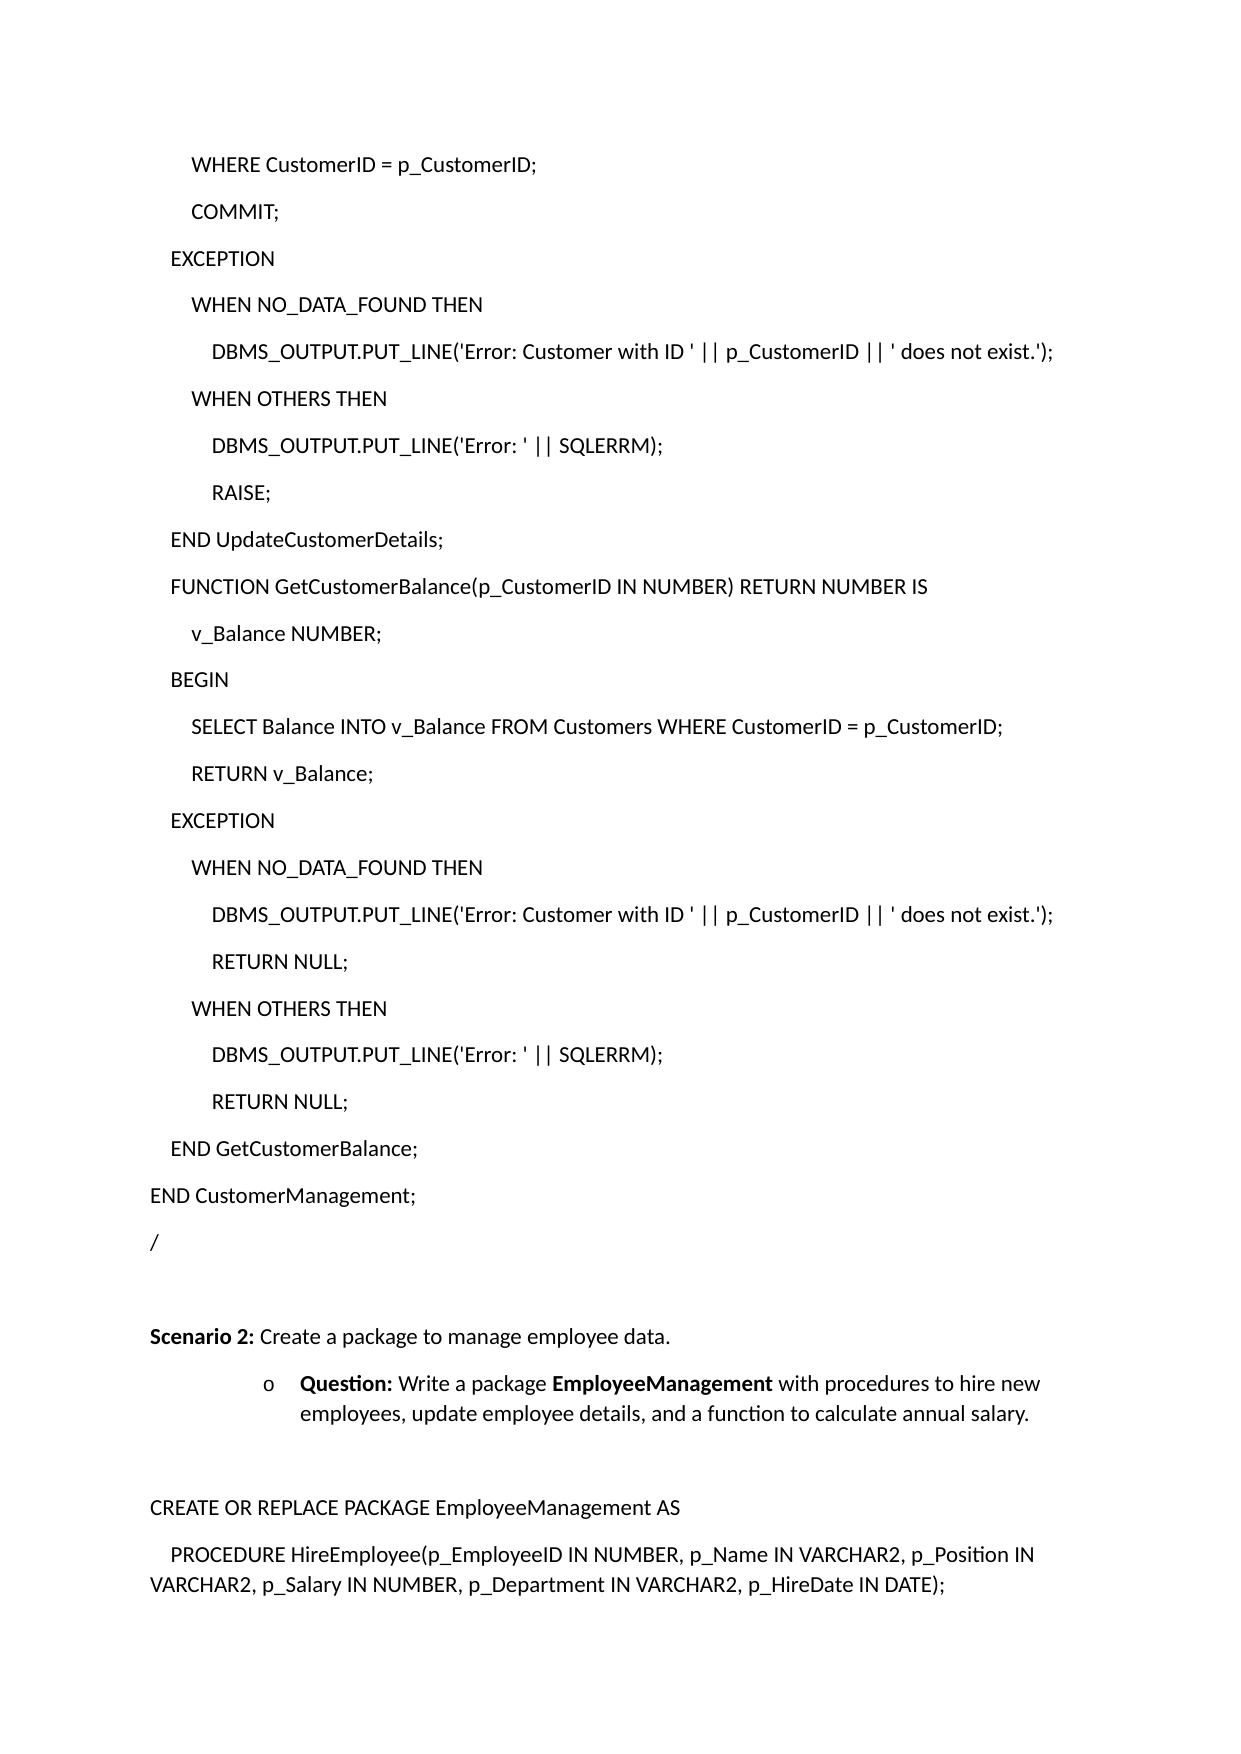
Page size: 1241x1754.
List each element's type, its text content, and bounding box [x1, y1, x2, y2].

text PROCEDURE HireEmployee(p_EmployeeID IN NUMBER, p_Name IN VARCHAR2, p_Position IN VARCHAR2, p_Salary IN NUMBER, p_Department IN VARCHAR2, p_HireDate IN DATE); [150, 1540, 1090, 1598]
text SELECT Balance INTO v_Balance FROM Customers WHERE CustomerID = p_CustomerID; [150, 712, 1090, 741]
text CREATE OR REPLACE PACKAGE EmployeeManagement AS [150, 1493, 1090, 1521]
text v_Balance NUMBER; [150, 619, 1090, 647]
text FUNCTION GetCustomerBalance(p_CustomerID IN NUMBER) RETURN NUMBER IS [150, 572, 1090, 600]
text WHEN OTHERS THEN [150, 994, 1090, 1022]
text / [150, 1228, 1090, 1256]
text RAISE; [150, 478, 1090, 506]
text COMMIT; [150, 197, 1090, 225]
text Scenario 2: Create a package to manage employee data. [150, 1322, 1090, 1350]
text RETURN NULL; [150, 1087, 1090, 1116]
text END GetCustomerBalance; [150, 1134, 1090, 1162]
text WHEN NO_DATA_FOUND THEN [150, 853, 1090, 881]
text EXCEPTION [150, 806, 1090, 834]
text BEGIN [150, 666, 1090, 694]
text WHEN NO_DATA_FOUND THEN [150, 291, 1090, 319]
text END CustomerManagement; [150, 1181, 1090, 1209]
list Question: Write a package EmployeeManagement with procedures to hire new employees, update employee details, and a function to calculate annual salary. [262, 1369, 1090, 1427]
text RETURN v_Balance; [150, 759, 1090, 787]
text DBMS_OUTPUT.PUT_LINE('Error: ' || SQLERRM); [150, 1041, 1090, 1069]
text DBMS_OUTPUT.PUT_LINE('Error: ' || SQLERRM); [150, 431, 1090, 459]
text END UpdateCustomerDetails; [150, 525, 1090, 553]
text DBMS_OUTPUT.PUT_LINE('Error: Customer with ID ' || p_CustomerID || ' does not exist.'); [150, 337, 1090, 366]
text WHEN OTHERS THEN [150, 384, 1090, 412]
text DBMS_OUTPUT.PUT_LINE('Error: Customer with ID ' || p_CustomerID || ' does not exist.'); [150, 900, 1090, 928]
text RETURN NULL; [150, 947, 1090, 975]
text WHERE CustomerID = p_CustomerID; [150, 150, 1090, 178]
text EXCEPTION [150, 244, 1090, 272]
